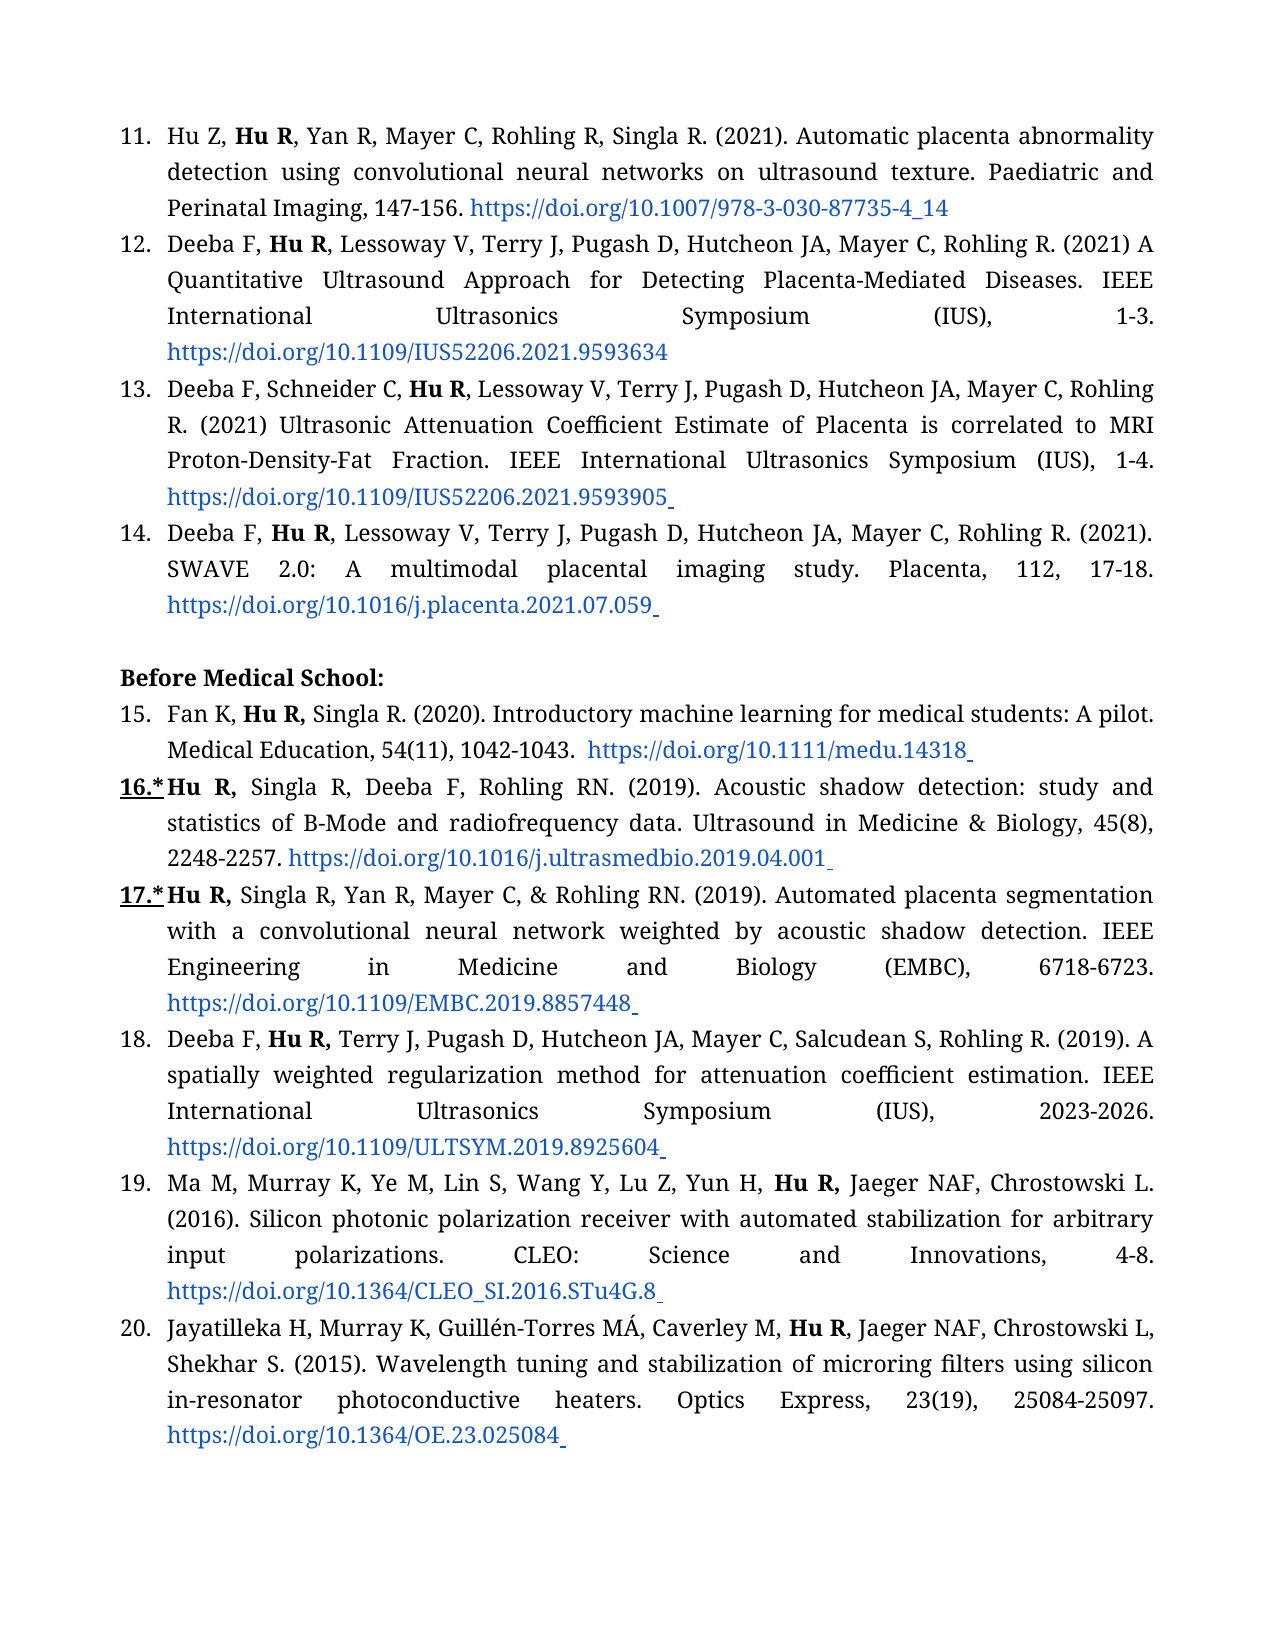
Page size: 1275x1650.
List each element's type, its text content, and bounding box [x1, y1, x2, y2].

text 12. Deeba F, Hu R, Lessoway V, Terry J, Pugash D, Hutcheon JA, Mayer C, Rohling R. (2021) A Quantitative Ultrasound Approach for Detecting Placenta-Mediated Diseases. IEEE International Ultrasonics Symposium (IUS), 1-3. https://doi.org/10.1109/IUS52206.2021.9593634 [120, 228, 1155, 367]
text 18. Deeba F, Hu R, Terry J, Pugash D, Hutcheon JA, Mayer C, Salcudean S, Rohling R. (2019). A spatially weighted regularization method for attenuation coefficient estimation. IEEE International Ultrasonics Symposium (IUS), 2023-2026. https://doi.org/10.1109/ULTSYM.2019.8925604 [120, 1023, 1155, 1162]
text 16.* Hu R, Singla R, Deeba F, Rohling RN. (2019). Acoustic shadow detection: study and statistics of B-Mode and radiofrequency data. Ultrasound in Medicine & Biology, 45(8), 2248-2257. https://doi.org/10.1016/j.ultrasmedbio.2019.04.001 [120, 771, 1155, 874]
text 11. Hu Z, Hu R, Yan R, Mayer C, Rohling R, Singla R. (2021). Automatic placenta abnormality detection using convolutional neural networks on ultrasound texture. Paediatric and Perinatal Imaging, 147-156. https://doi.org/10.1007/978-3-030-87735-4_14 [120, 120, 1155, 223]
text 17.* Hu R, Singla R, Yan R, Mayer C, & Rohling RN. (2019). Automated placenta segmentation with a convolutional neural network weighted by acoustic shadow detection. IEEE Engineering in Medicine and Biology (EMBC), 6718-6723. https://doi.org/10.1109/EMBC.2019.8857448 [120, 879, 1155, 1018]
text Before Medical School: [120, 662, 1155, 693]
text 14. Deeba F, Hu R, Lessoway V, Terry J, Pugash D, Hutcheon JA, Mayer C, Rohling R. (2021). SWAVE 2.0: A multimodal placental imaging study. Placenta, 112, 17-18. https://doi.org/10.1016/j.placenta.2021.07.059 [120, 517, 1155, 620]
text 19. Ma M, Murray K, Ye M, Lin S, Wang Y, Lu Z, Yun H, Hu R, Jaeger NAF, Chrostowski L. (2016). Silicon photonic polarization receiver with automated stabilization for arbitrary input polarizations. CLEO: Science and Innovations, 4-8. https://doi.org/10.1364/CLEO_SI.2016.STu4G.8 [120, 1167, 1155, 1306]
text 20. Jayatilleka H, Murray K, Guillén-Torres MÁ, Caverley M, Hu R, Jaeger NAF, Chrostowski L, Shekhar S. (2015). Wavelength tuning and stabilization of microring filters using silicon in-resonator photoconductive heaters. Optics Express, 23(19), 25084-25097. https://doi.org/10.1364/OE.23.025084 [120, 1312, 1155, 1451]
text 13. Deeba F, Schneider C, Hu R, Lessoway V, Terry J, Pugash D, Hutcheon JA, Mayer C, Rohling R. (2021) Ultrasonic Attenuation Coefficient Estimate of Placenta is correlated to MRI Proton-Density-Fat Fraction. IEEE International Ultrasonics Symposium (IUS), 1-4. https://doi.org/10.1109/IUS52206.2021.9593905 [120, 373, 1155, 512]
text 15. Fan K, Hu R, Singla R. (2020). Introductory machine learning for medical students: A pilot. Medical Education, 54(11), 1042-1043. https://doi.org/10.1111/medu.14318 [120, 698, 1155, 765]
